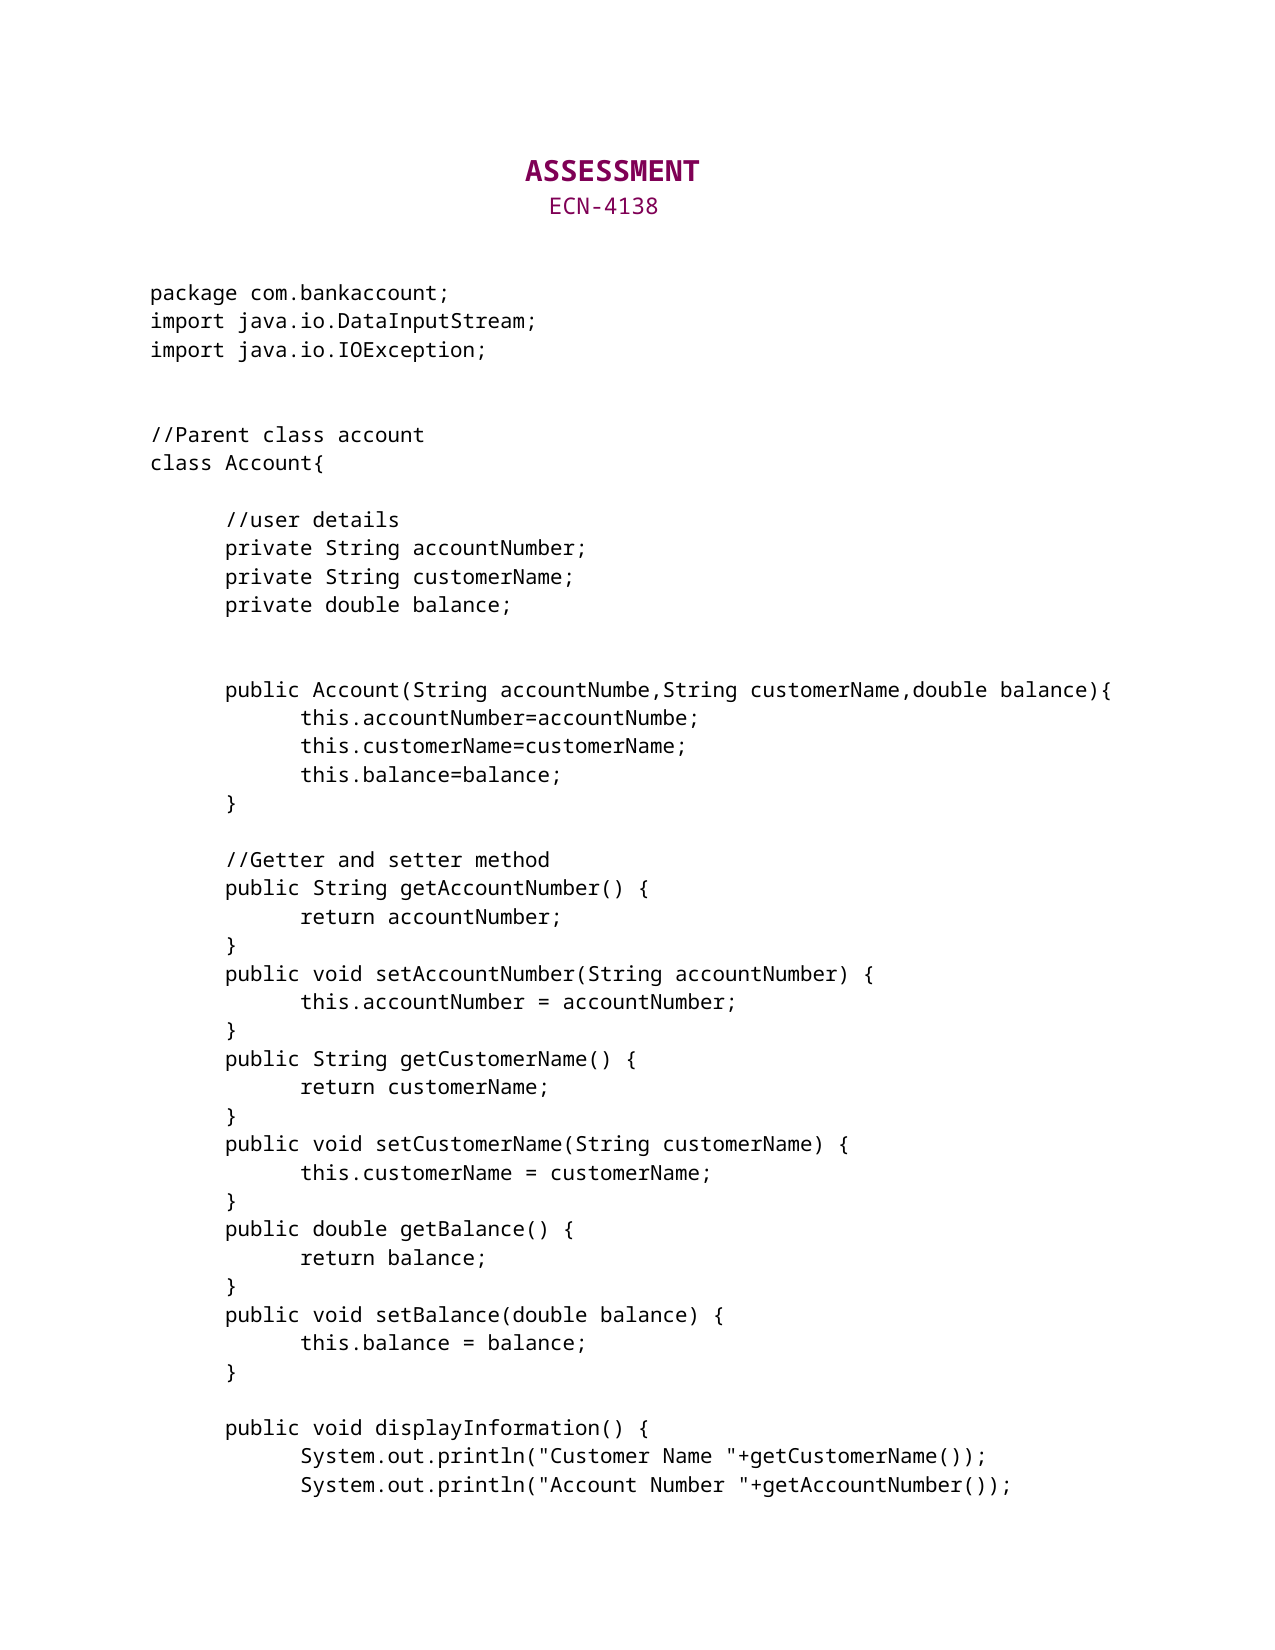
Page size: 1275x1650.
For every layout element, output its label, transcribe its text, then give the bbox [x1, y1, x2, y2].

text public double getBalance() { [150, 1214, 1125, 1243]
text } [150, 1101, 1125, 1129]
text package com.bankaccount; [150, 278, 1125, 306]
text public String getAccountNumber() { [150, 873, 1125, 902]
text } [150, 930, 1125, 959]
text System.out.println("Customer Name "+getCustomerName()); [150, 1442, 1125, 1470]
text class Account{ [150, 448, 1125, 477]
text this.balance=balance; [150, 760, 1125, 788]
text this.accountNumber = accountNumber; [150, 987, 1125, 1016]
text return customerName; [150, 1072, 1125, 1101]
text private double balance; [150, 590, 1125, 619]
text return balance; [150, 1243, 1125, 1271]
text System.out.println("Account Number "+getAccountNumber()); [150, 1470, 1125, 1498]
text public void setCustomerName(String customerName) { [150, 1129, 1125, 1158]
text private String customerName; [150, 562, 1125, 590]
text } [150, 1357, 1125, 1385]
text public void setAccountNumber(String accountNumber) { [150, 959, 1125, 987]
text } [150, 1271, 1125, 1300]
text //Parent class account [150, 420, 1125, 448]
text } [150, 1016, 1125, 1044]
text import java.io.DataInputStream; [150, 306, 1125, 335]
text return accountNumber; [150, 902, 1125, 930]
text this.customerName=customerName; [150, 732, 1125, 760]
text ASSESSMENT [150, 150, 1125, 190]
text //user details [150, 505, 1125, 533]
text public void setBalance(double balance) { [150, 1300, 1125, 1328]
text private String accountNumber; [150, 533, 1125, 562]
text } [150, 788, 1125, 817]
text } [150, 1186, 1125, 1214]
text //Getter and setter method [150, 845, 1125, 873]
text this.balance = balance; [150, 1328, 1125, 1357]
text this.customerName = customerName; [150, 1158, 1125, 1186]
text public void displayInformation() { [150, 1413, 1125, 1442]
text this.accountNumber=accountNumbe; [150, 703, 1125, 732]
text import java.io.IOException; [150, 335, 1125, 363]
text ECN-4138 [150, 190, 1125, 221]
text public Account(String accountNumbe,String customerName,double balance){ [150, 675, 1125, 703]
text public String getCustomerName() { [150, 1044, 1125, 1072]
